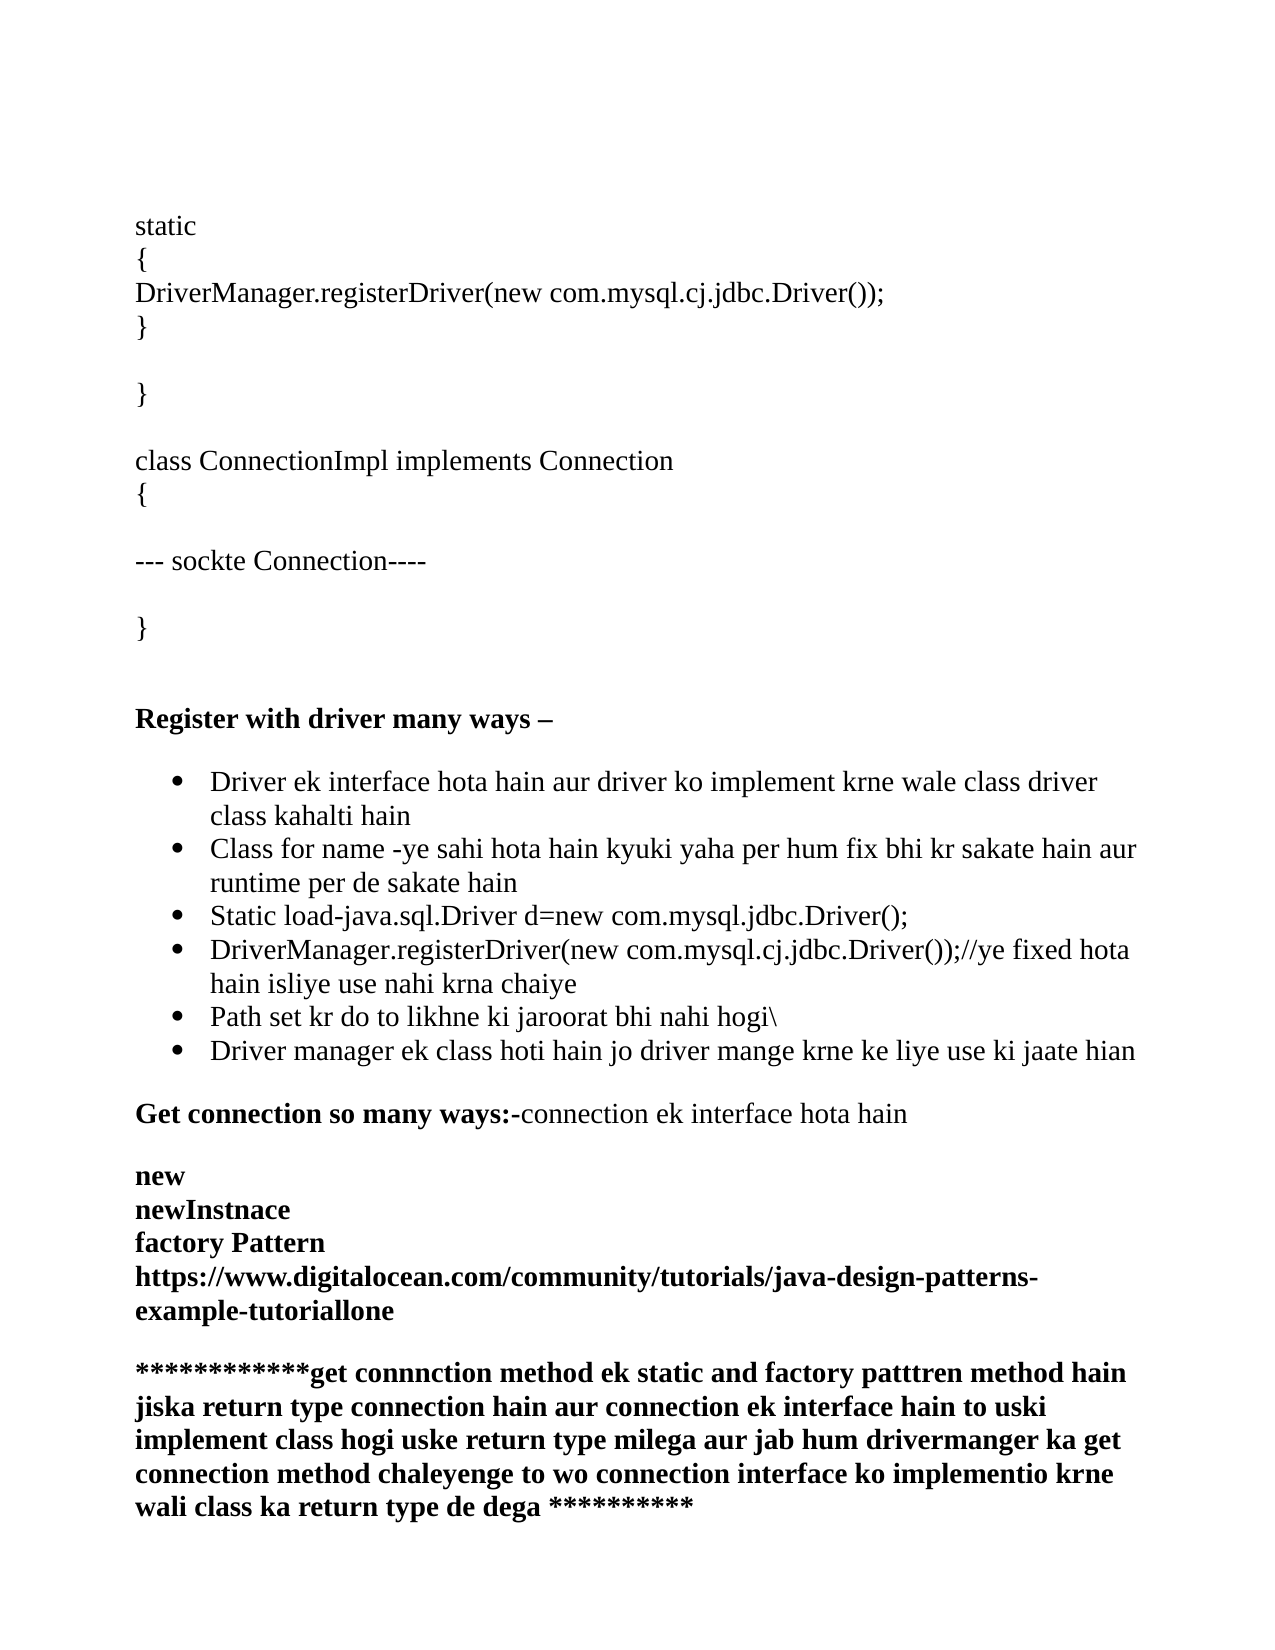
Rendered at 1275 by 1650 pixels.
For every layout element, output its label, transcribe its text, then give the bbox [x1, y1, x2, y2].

list Class for name -ye sahi hota hain kyuki yaha per hum fix bhi kr sakate hain aur runtime per de sakate hain [172, 831, 1140, 898]
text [135, 141, 1140, 672]
list DriverManager.registerDriver(new com.mysql.cj.jdbc.Driver());//ye fixed hota hain isliye use nahi krna chaiye [172, 932, 1140, 999]
text Get connection so many ways:-connection ek interface hota hain [135, 1096, 1140, 1129]
list Path set kr do to likhne ki jaroorat bhi nahi hogi\ [172, 999, 1140, 1033]
text Register with driver many ways – [135, 701, 1140, 735]
list Static load-java.sql.Driver d=new com.mysql.jdbc.Driver(); [172, 898, 1140, 932]
text new newInstnace factory Pattern https://www.digitalocean.com/community/tutorials/java-design-patterns-example-tutoriallone [135, 1158, 1140, 1326]
text ************get connnction method ek static and factory patttren method hain jiska return type connection hain aur connection ek interface hain to uski implement class hogi uske return type milega aur jab hum drivermanger ka get connection method chaleyenge to wo connection interface ko implementio krne wali class ka return type de dega ********** [135, 1355, 1140, 1523]
list Driver ek interface hota hain aur driver ko implement krne wale class driver class kahalti hain [172, 764, 1140, 831]
list Driver manager ek class hoti hain jo driver mange krne ke liye use ki jaate hian [172, 1033, 1140, 1067]
